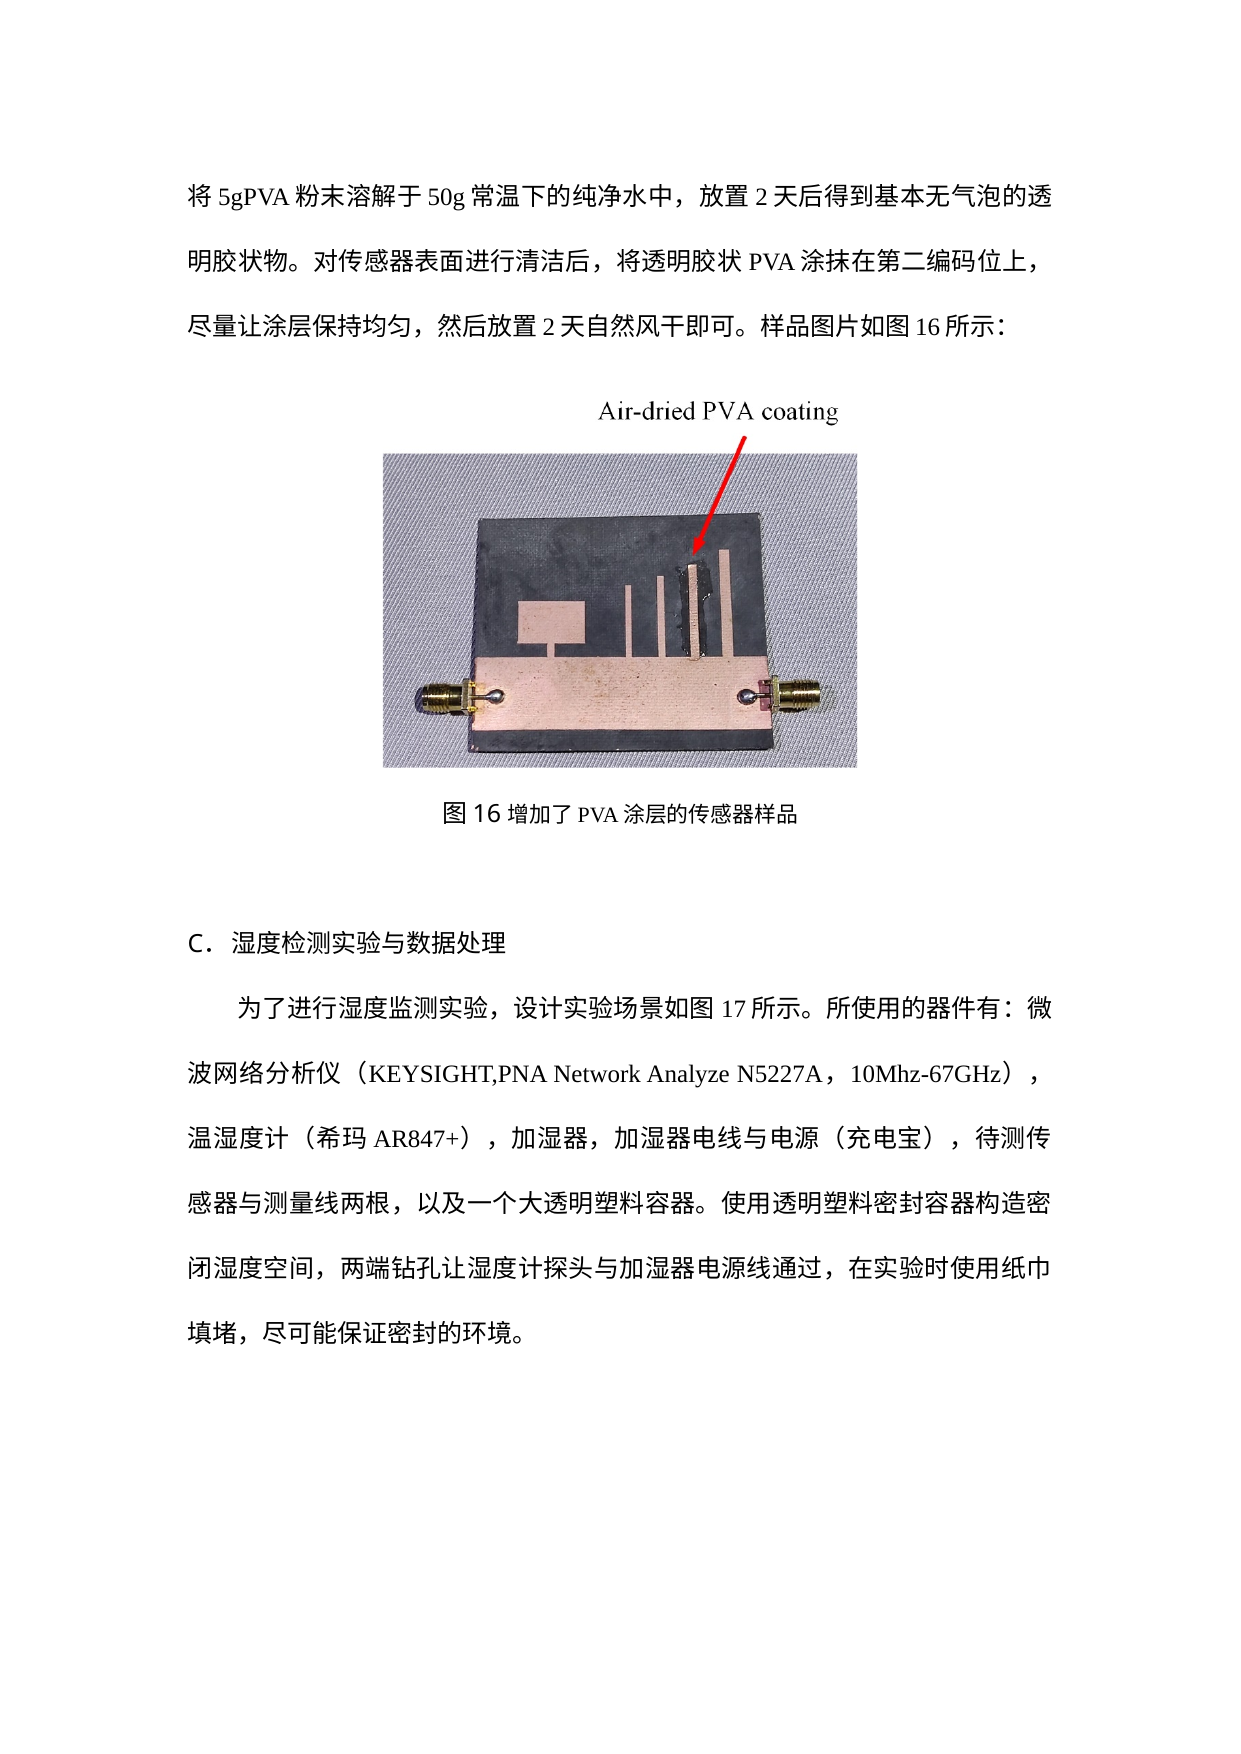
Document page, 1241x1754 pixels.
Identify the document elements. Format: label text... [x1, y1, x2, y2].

picture [382, 389, 858, 768]
text 图16 增加了PVA涂层的传感器样品 [187, 779, 1053, 844]
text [187, 162, 1053, 357]
text 为了进行湿度监测实验，设计实验场景如图17所示。所使用的器件有：微波网络分析仪（KEYSIGHT,PNA Network Analyze N5227A，10Mhz-67GHz），温湿度计（希玛AR847+），加湿器，加湿器电线与电源（充电宝），待测传感器与测量线两根，以及一个大透明塑料容器。使用透明塑料密封容器构造密闭湿度空间，两端钻孔让湿度计探头与加湿器电源线通过，在实验时使用纸巾填堵，尽可能保证密封的环境。 [187, 974, 1053, 1364]
list 湿度检测实验与数据处理 [187, 909, 1053, 974]
